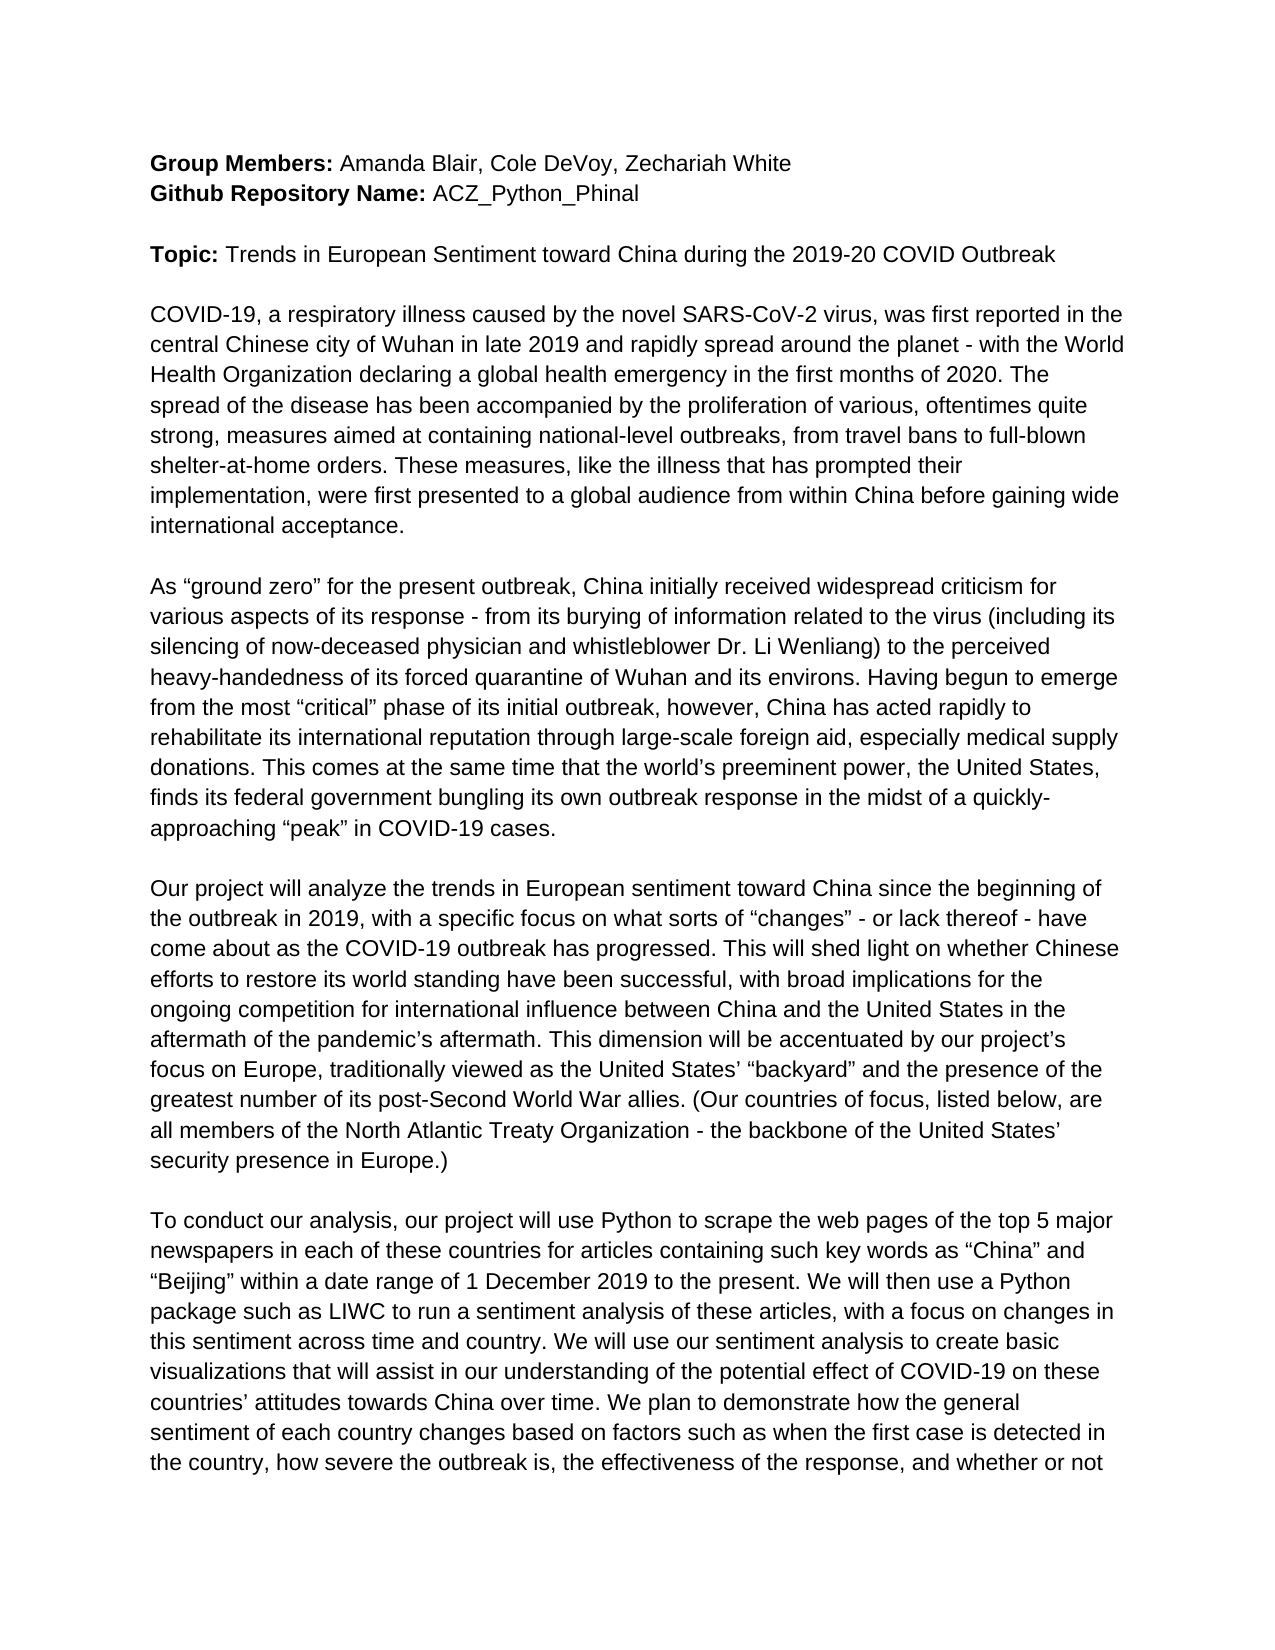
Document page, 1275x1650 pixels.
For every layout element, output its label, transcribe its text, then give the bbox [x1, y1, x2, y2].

text Topic: Trends in European Sentiment toward China during the 2019-20 COVID Outbreak [150, 241, 1125, 267]
text Our project will analyze the trends in European sentiment toward China since the beginning of the outbreak in 2019, with a specific focus on what sorts of “changes” - or lack thereof - have come about as the COVID-19 outbreak has progressed. This will shed light on whether Chinese efforts to restore its world standing have been successful, with broad implications for the ongoing competition for international influence between China and the United States in the aftermath of the pandemic’s aftermath. This dimension will be accentuated by our project’s focus on Europe, traditionally viewed as the United States’ “backyard” and the presence of the greatest number of its post-Second World War allies. (Our countries of focus, listed below, are all members of the North Atlantic Treaty Organization - the backbone of the United States’ security presence in Europe.) [150, 875, 1125, 1173]
text COVID-19, a respiratory illness caused by the novel SARS-CoV-2 virus, was first reported in the central Chinese city of Wuhan in late 2019 and rapidly spread around the planet - with the World Health Organization declaring a global health emergency in the first months of 2020. The spread of the disease has been accompanied by the proliferation of various, oftentimes quite strong, measures aimed at containing national-level outbreaks, from travel bans to full-blown shelter-at-home orders. These measures, like the illness that has prompted their implementation, were first presented to a global audience from within China before gaining wide international acceptance. [150, 301, 1125, 539]
text As “ground zero” for the present outbreak, China initially received widespread criticism for various aspects of its response - from its burying of information related to the virus (including its silencing of now-deceased physician and whistleblower Dr. Li Wenliang) to the perceived heavy-handedness of its forced quarantine of Wuhan and its environs. Having begun to emerge from the most “critical” phase of its initial outbreak, however, China has acted rapidly to rehabilitate its international reputation through large-scale foreign aid, especially medical supply donations. This comes at the same time that the world’s preeminent power, the United States, finds its federal government bungling its own outbreak response in the midst of a quickly-approaching “peak” in COVID-19 cases. [150, 573, 1125, 841]
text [150, 1207, 1125, 1475]
text Group Members: Amanda Blair, Cole DeVoy, Zechariah White [150, 150, 1125, 176]
text Github Repository Name: ACZ_Python_Phinal [150, 180, 1125, 207]
